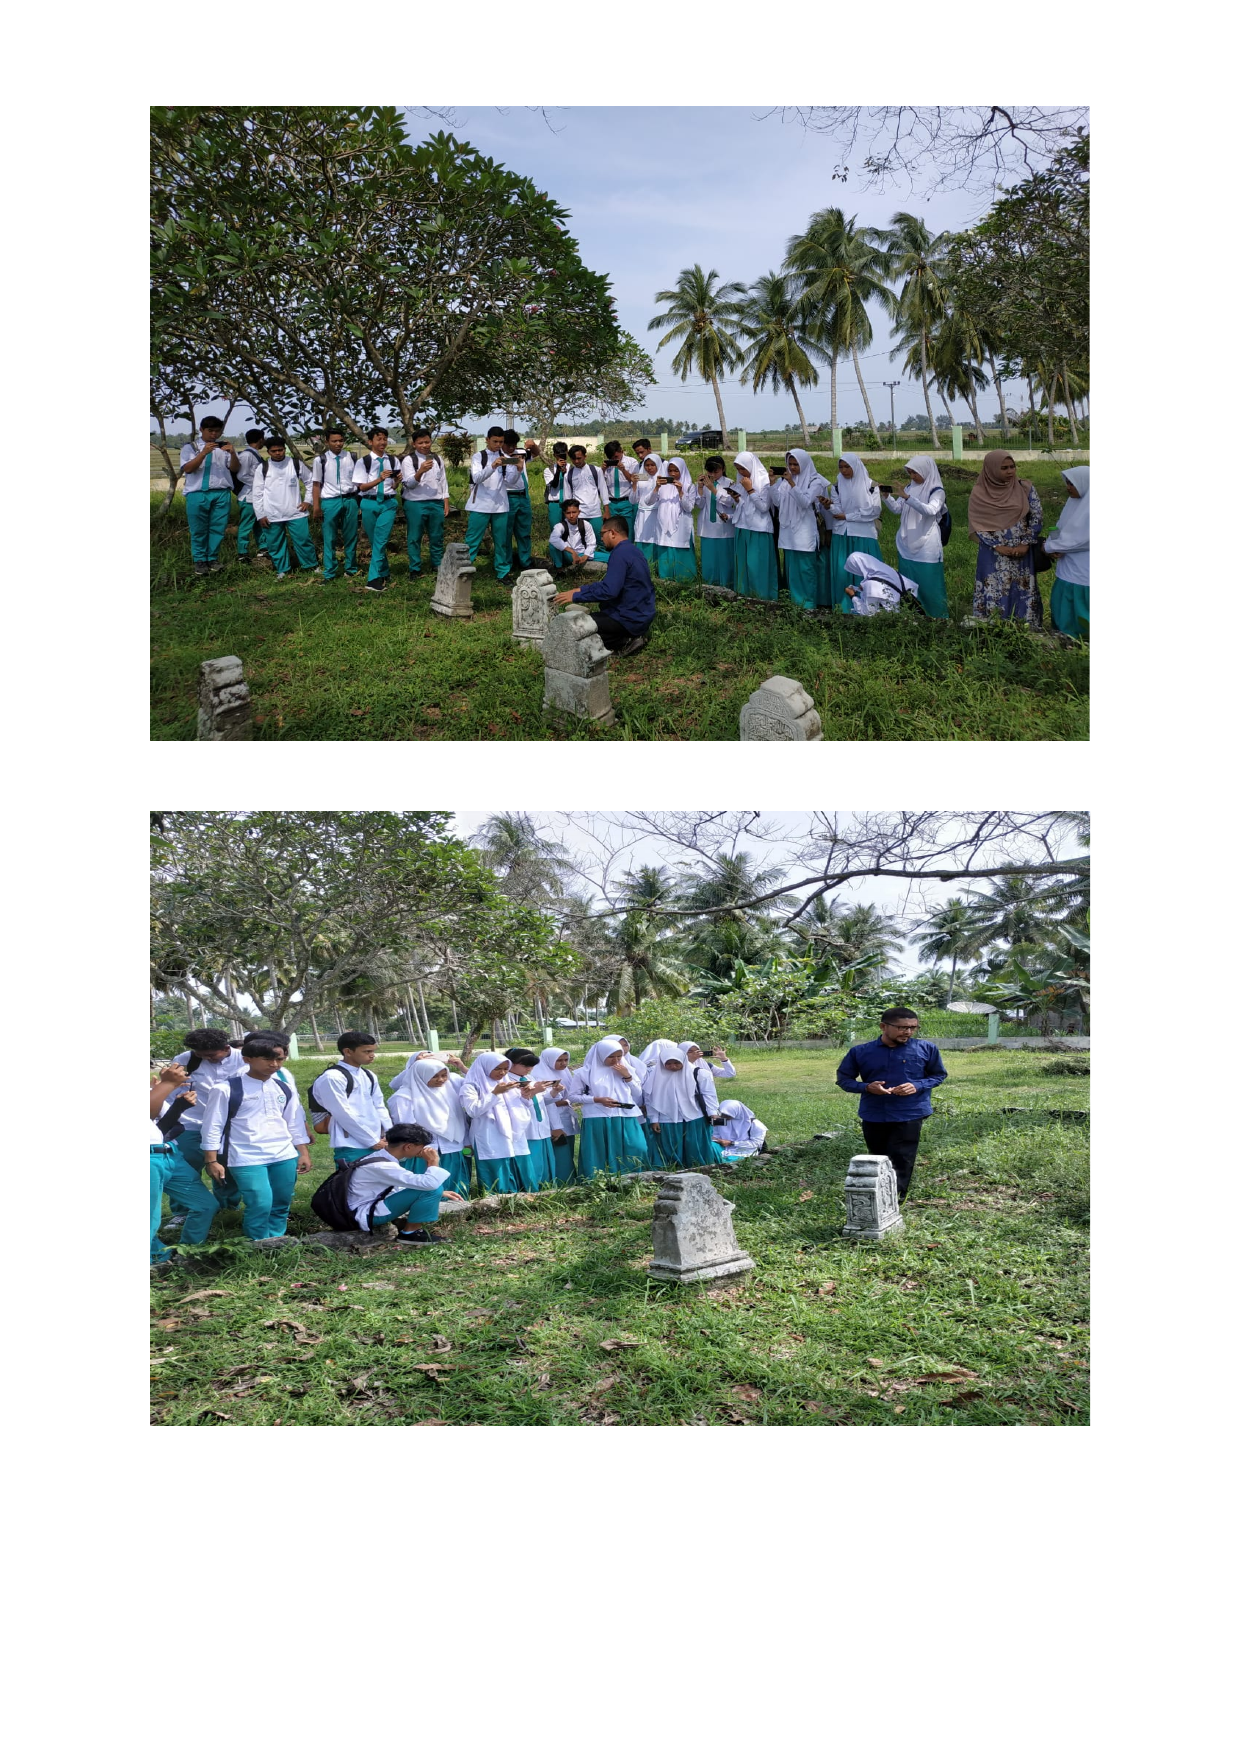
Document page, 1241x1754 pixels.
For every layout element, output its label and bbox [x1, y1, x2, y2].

picture [150, 106, 1090, 741]
picture [150, 811, 1091, 1426]
